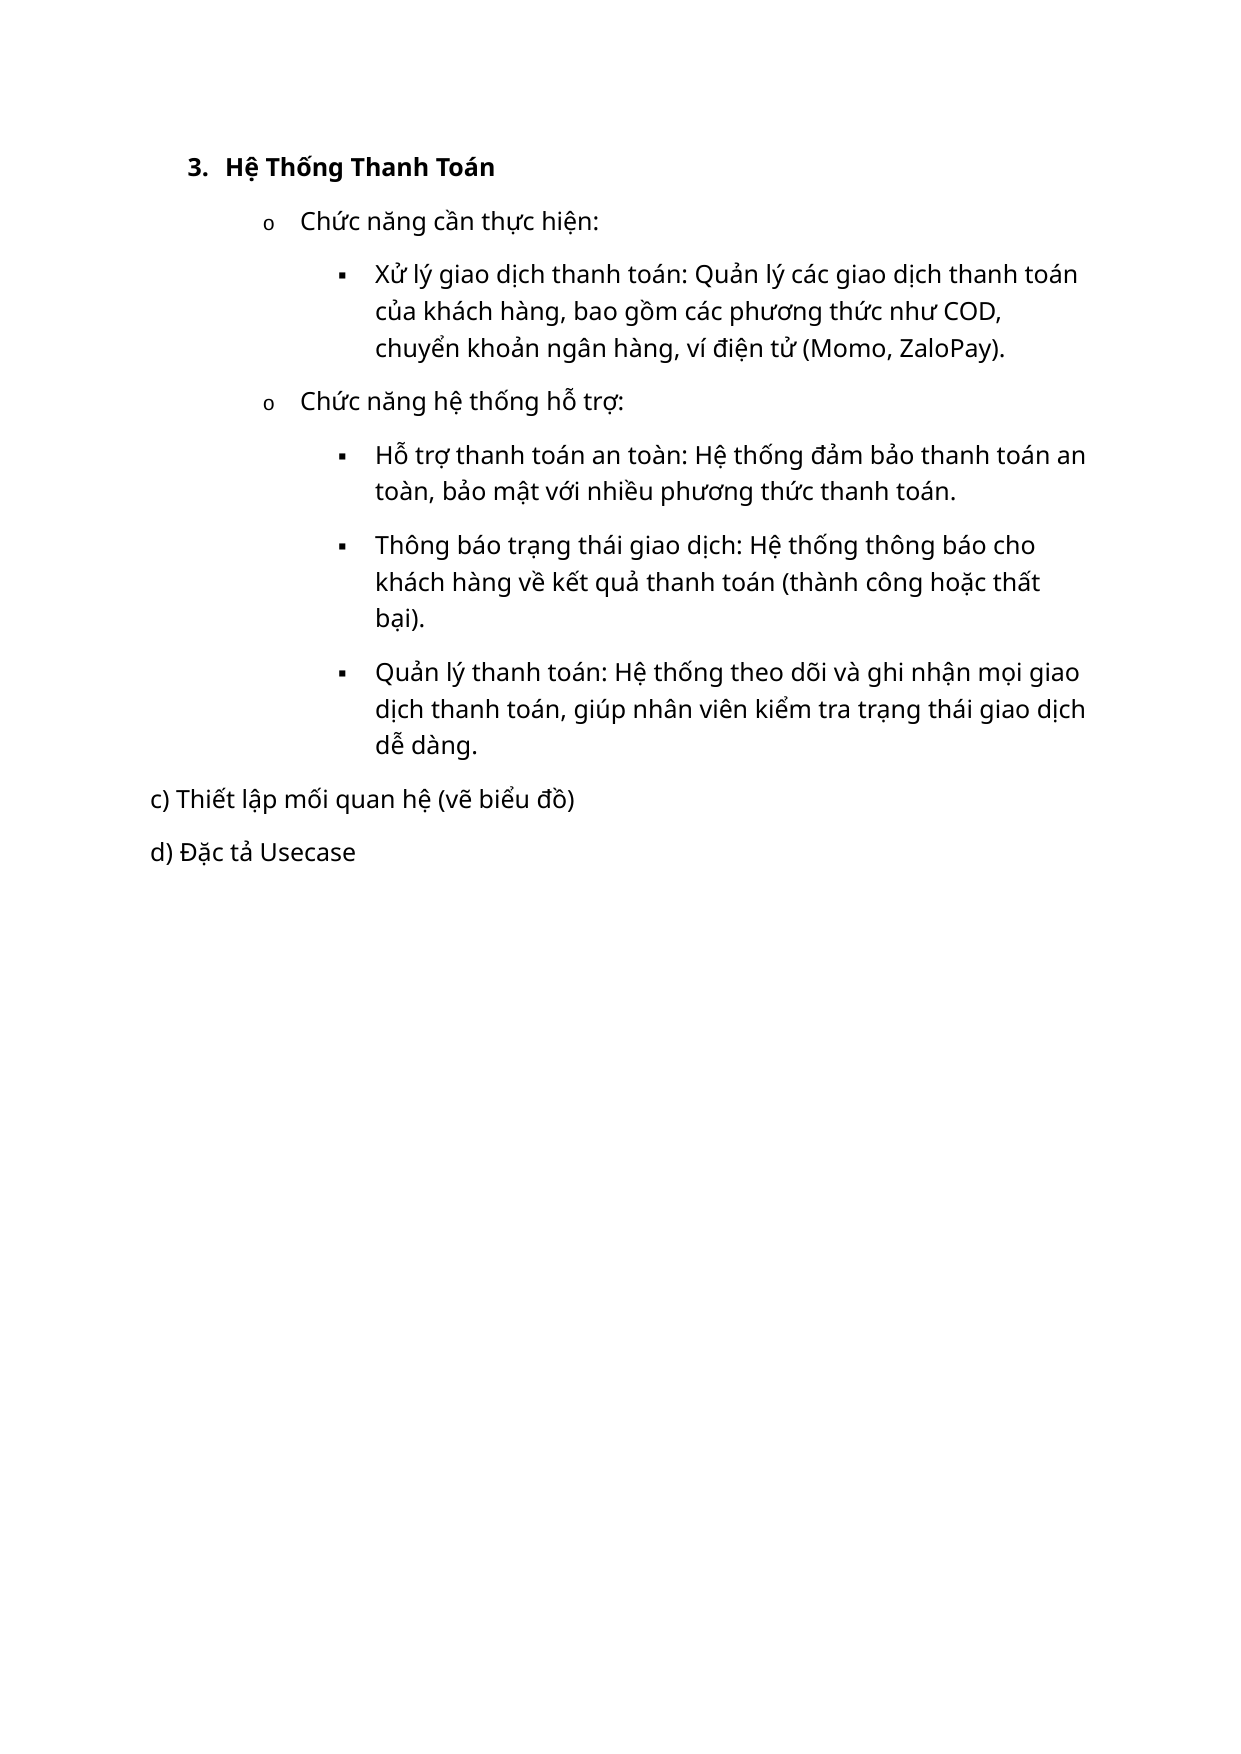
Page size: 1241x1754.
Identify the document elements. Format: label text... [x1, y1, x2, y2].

list Quản lý thanh toán: Hệ thống theo dõi và ghi nhận mọi giao dịch thanh toán, giúp nhân viên kiểm tra trạng thái giao dịch dễ dàng. [337, 654, 1090, 762]
text d) Đặc tả Usecase [150, 835, 1090, 869]
list Hệ Thống Thanh Toán [187, 150, 1090, 184]
list Hỗ trợ thanh toán an toàn: Hệ thống đảm bảo thanh toán an toàn, bảo mật với nhiều phương thức thanh toán. [337, 437, 1090, 508]
text c) Thiết lập mối quan hệ (vẽ biểu đồ) [150, 781, 1090, 816]
list Chức năng hệ thống hỗ trợ: [262, 384, 1090, 418]
list Thông báo trạng thái giao dịch: Hệ thống thông báo cho khách hàng về kết quả thanh toán (thành công hoặc thất bại). [337, 527, 1090, 635]
list Chức năng cần thực hiện: [262, 203, 1090, 237]
list Xử lý giao dịch thanh toán: Quản lý các giao dịch thanh toán của khách hàng, bao gồm các phương thức như COD, chuyển khoản ngân hàng, ví điện tử (Momo, ZaloPay). [337, 257, 1090, 364]
